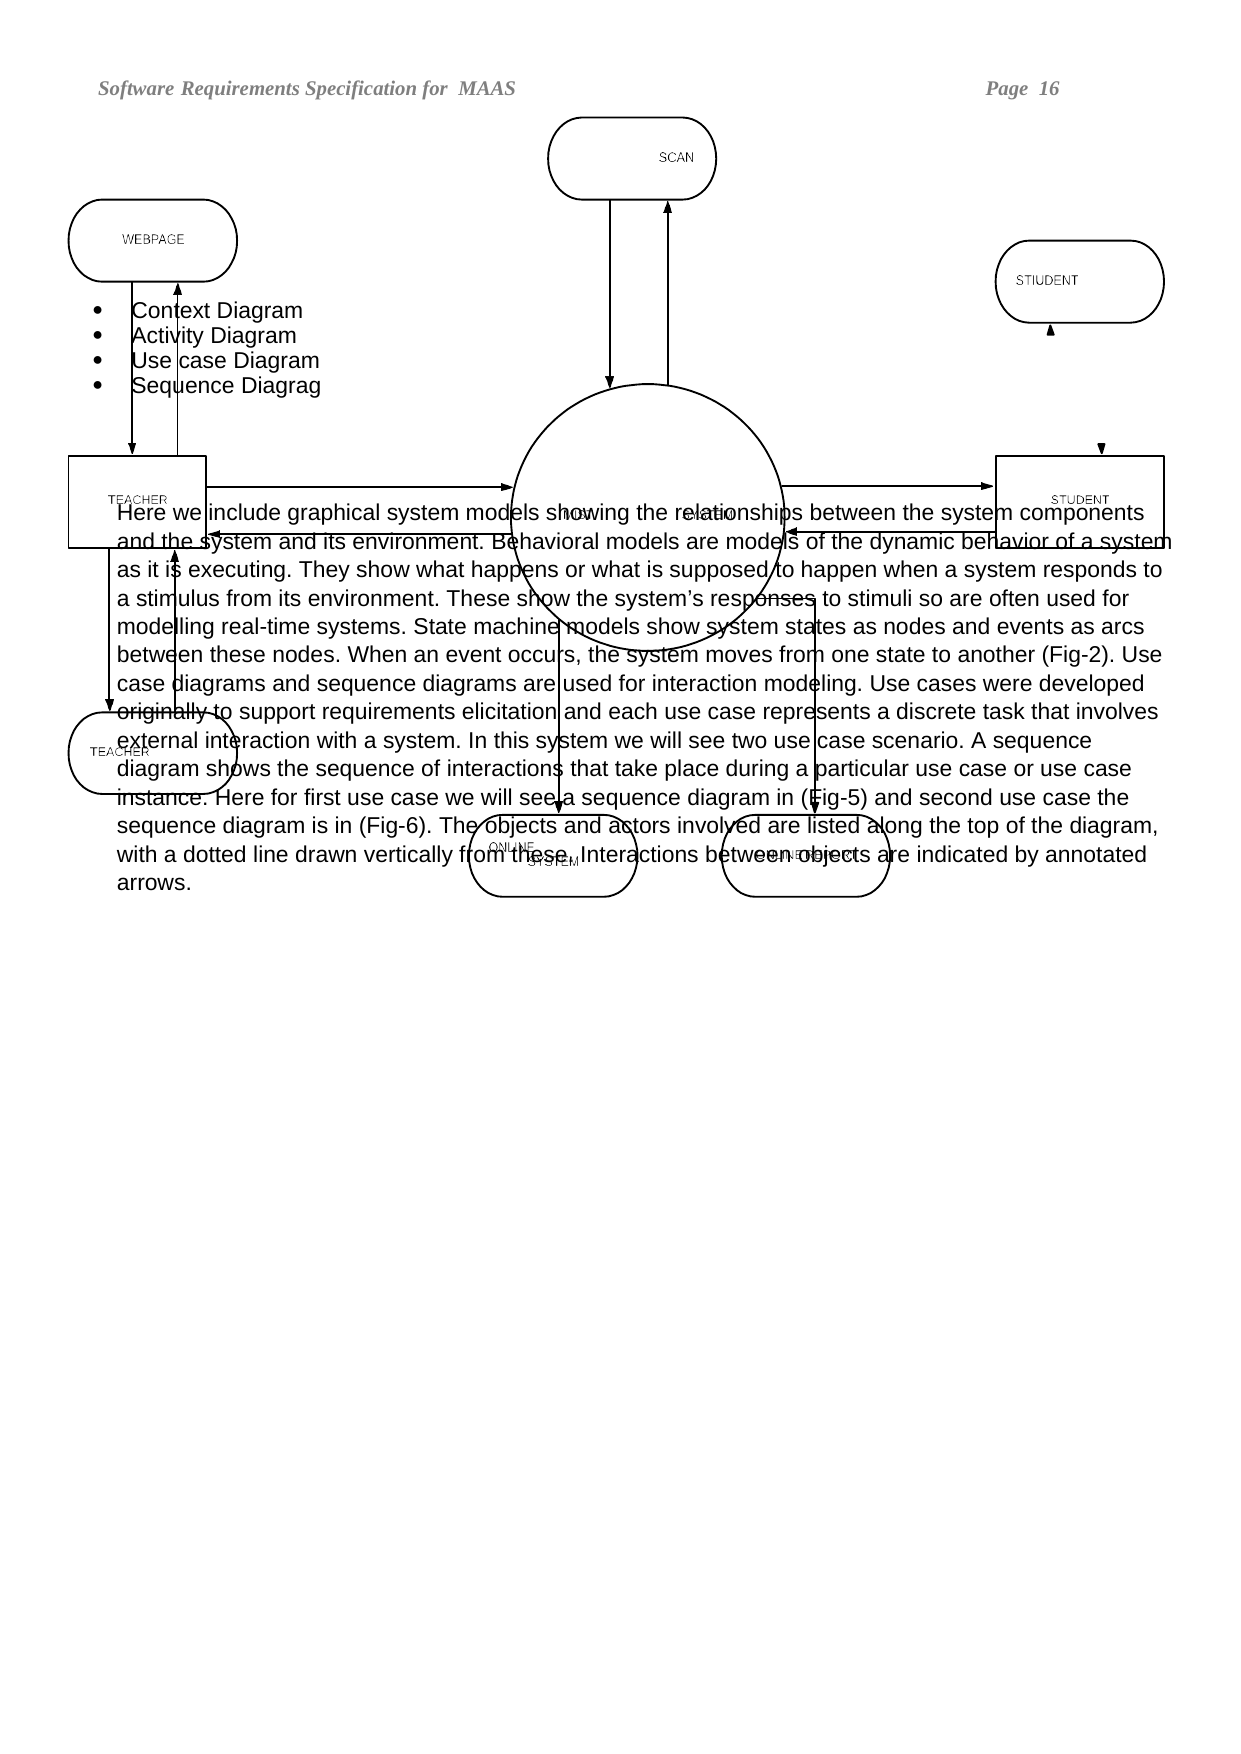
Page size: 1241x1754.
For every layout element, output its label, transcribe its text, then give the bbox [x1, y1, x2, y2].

text Here we include graphical system models showing the relationships between the system components and the system and its environment. Behavioral models are models of the dynamic behavior of a system as it is executing. They show what happens or what is supposed to happen when a system responds to a stimulus from its environment. These show the system’s responses to stimuli so are often used for modelling real-time systems. State machine models show system states as nodes and events as arcs between these nodes. When an event occurs, the system moves from one state to another (Fig-2). Use case diagrams and sequence diagrams are used for interaction modeling. Use cases were developed originally to support requirements elicitation and each use case represents a discrete task that involves external interaction with a system. In this system we will see two use case scenario. A sequence diagram shows the sequence of interactions that take place during a particular use case or use case instance. Here for first use case we will see a sequence diagram in (Fig-5) and second use case the sequence diagram is in (Fig-6). The objects and actors involved are listed along the top of the diagram, with a dotted line drawn vertically from these. Interactions between objects are indicated by annotated arrows. [117, 499, 1177, 895]
picture [663, 201, 672, 213]
picture [90, 747, 117, 756]
picture [659, 152, 693, 162]
picture [105, 699, 114, 711]
picture [122, 234, 184, 244]
picture [981, 482, 993, 490]
list Activity Diagram [94, 324, 1211, 349]
picture [128, 443, 136, 454]
list Sequence Diagrag [94, 374, 1211, 399]
list Context Diagram [94, 299, 1211, 324]
picture [173, 283, 182, 295]
picture [1051, 495, 1109, 499]
picture [1016, 275, 1078, 285]
list Use case Diagram [94, 349, 1211, 374]
picture [108, 495, 167, 504]
picture [501, 483, 513, 491]
